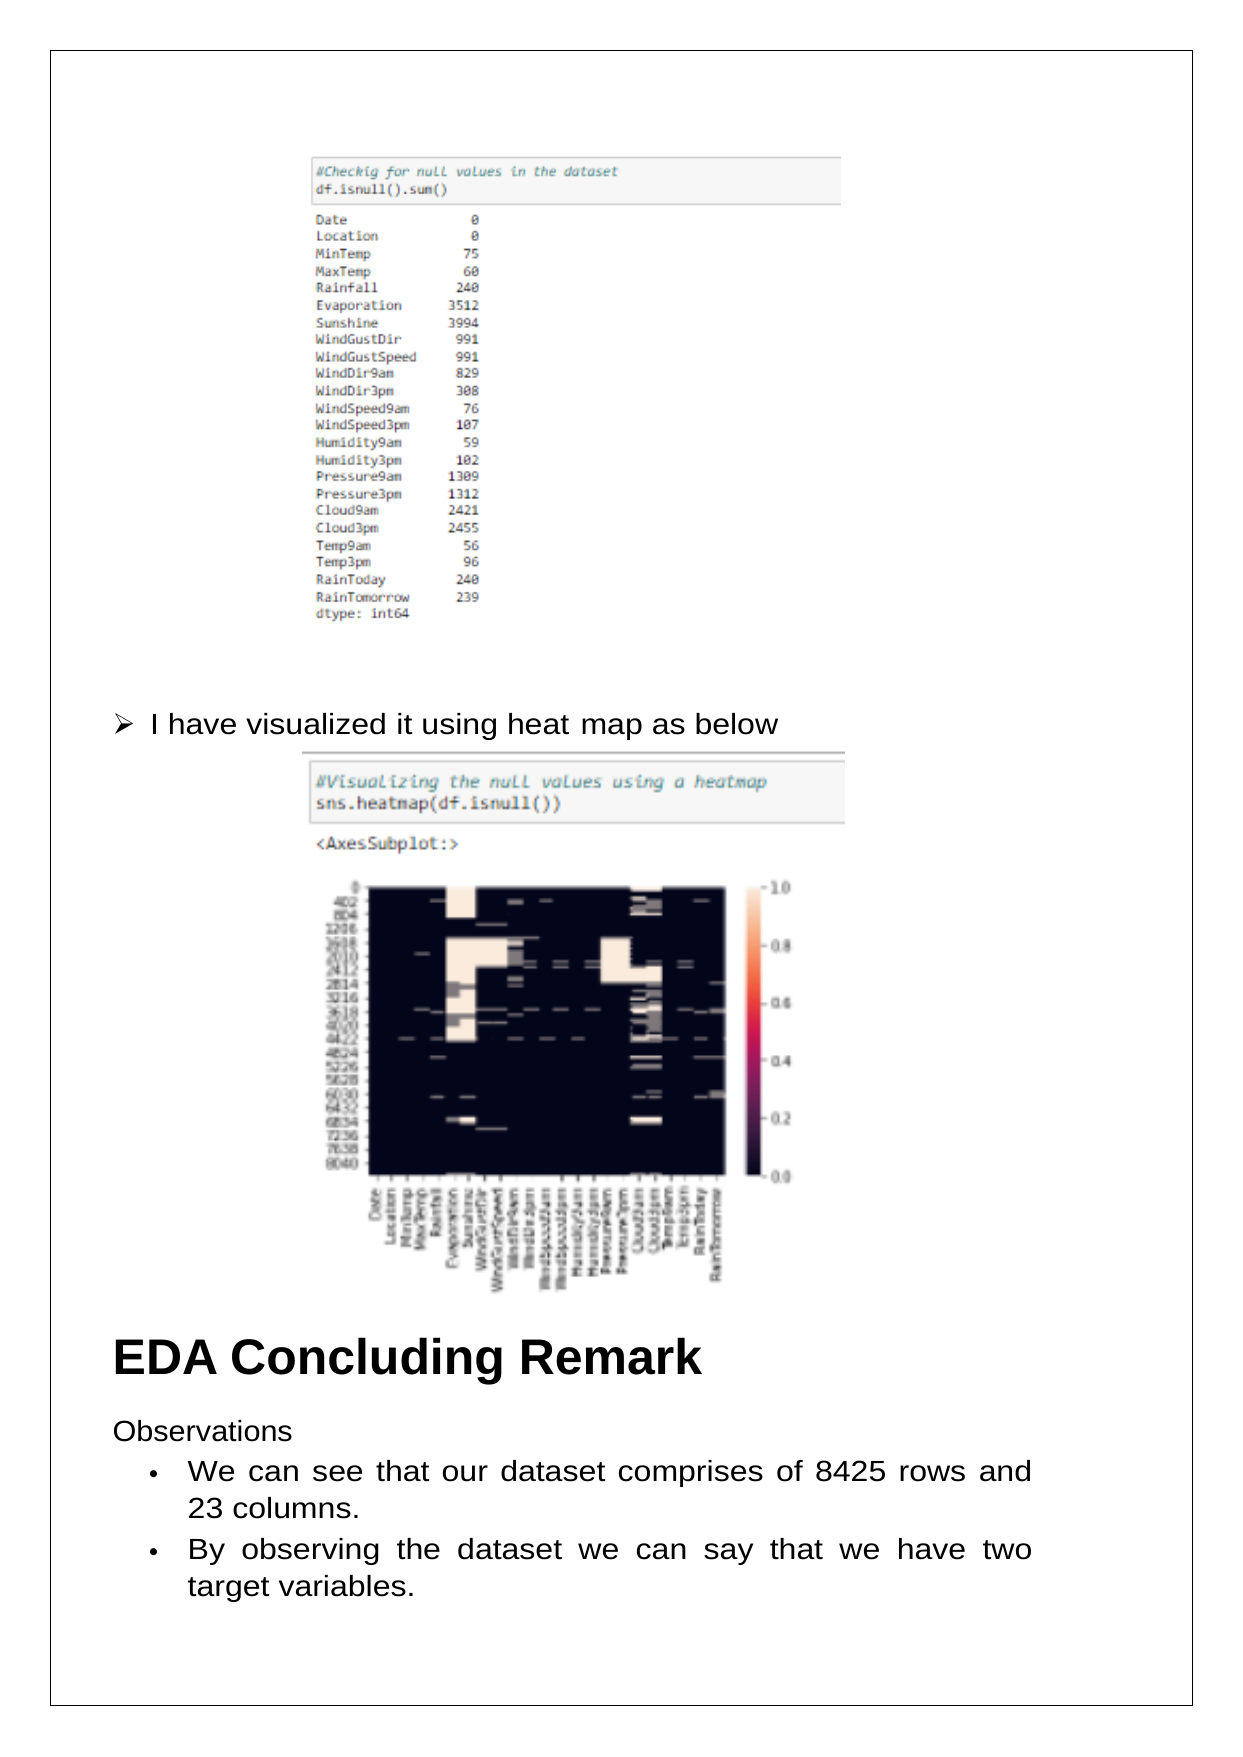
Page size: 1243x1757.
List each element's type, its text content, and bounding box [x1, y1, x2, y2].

subtitle Observations [112, 1414, 1130, 1448]
subtitle EDA Concluding Remark [112, 1328, 1130, 1385]
picture [301, 748, 845, 1309]
list We can see that our dataset comprises of 8425 rows and 23 columns. [150, 1454, 1034, 1525]
list I have visualized it using heat map as below [112, 707, 1034, 741]
list By observing the dataset we can say that we have two target variables. [150, 1532, 1034, 1602]
picture [306, 150, 841, 636]
